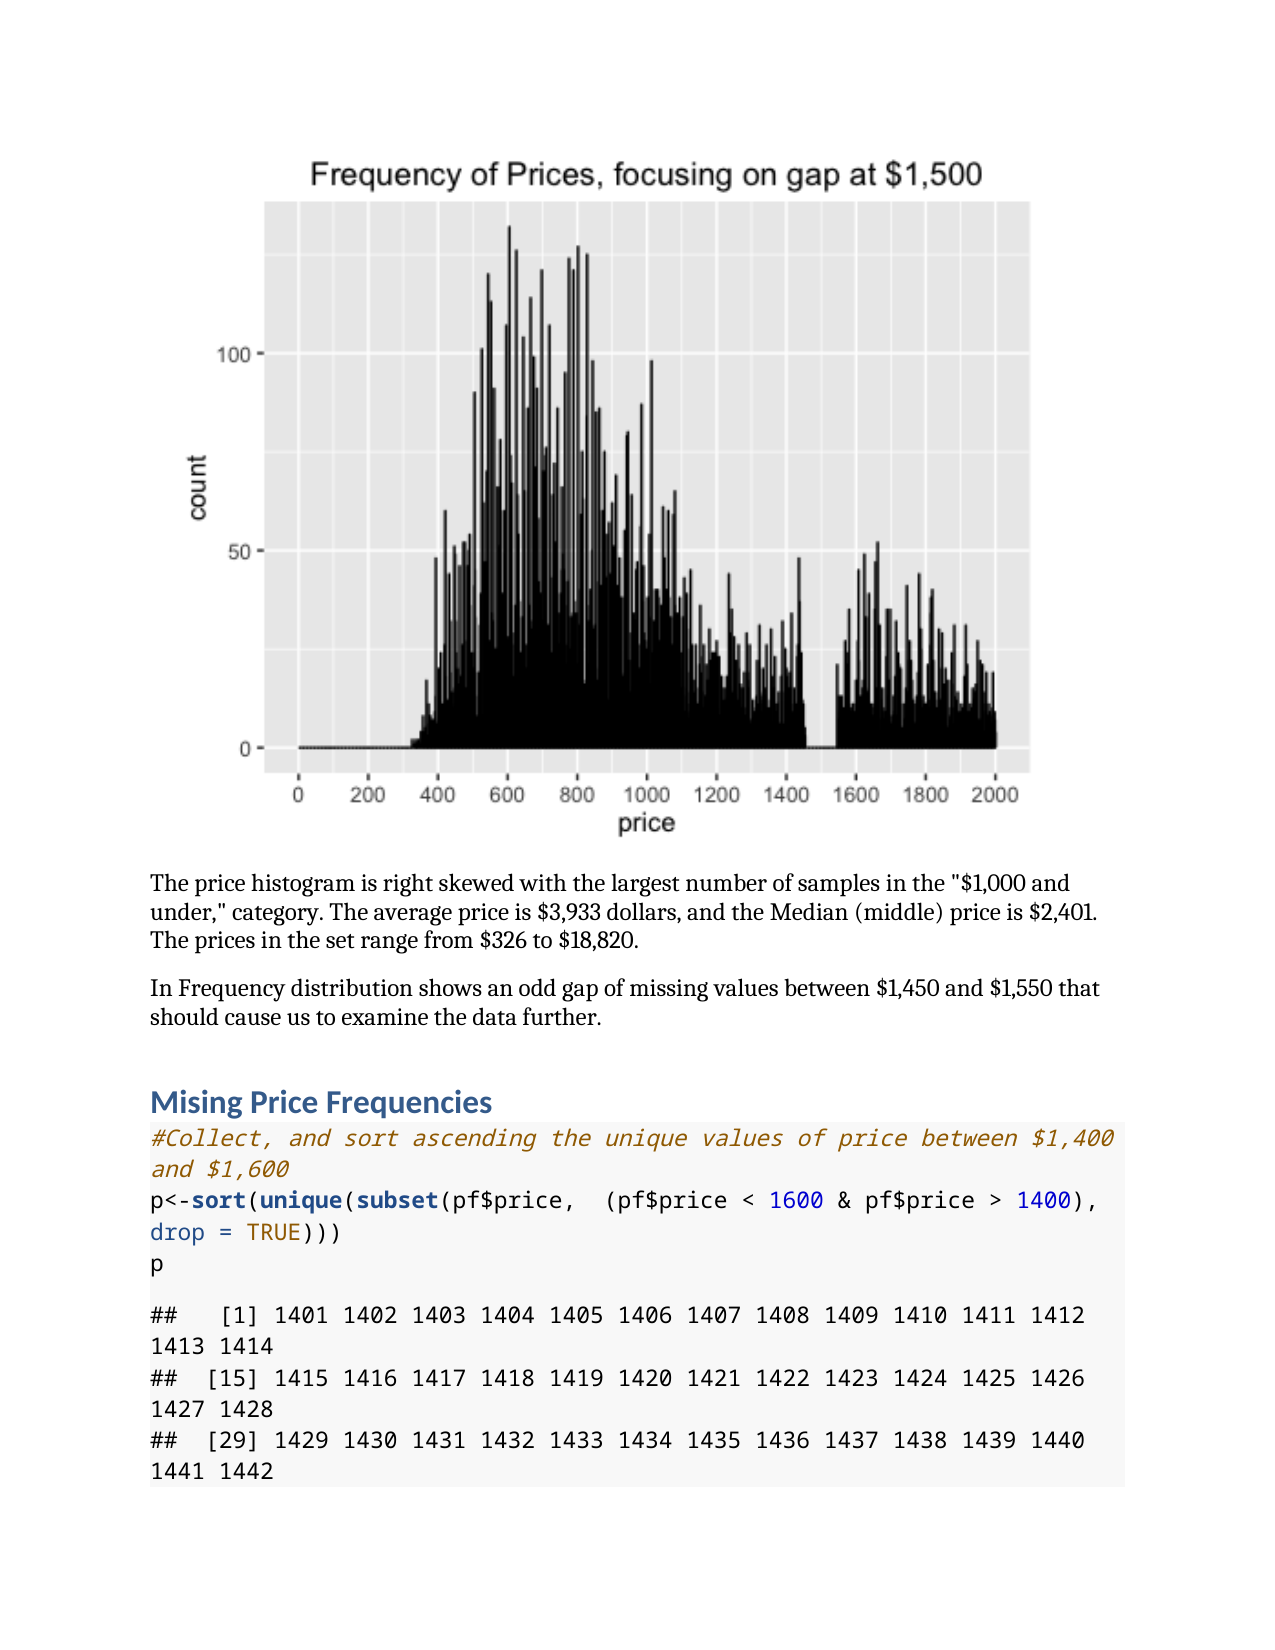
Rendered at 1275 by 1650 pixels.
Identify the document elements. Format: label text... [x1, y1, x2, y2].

text In Frequency distribution shows an odd gap of missing values between $1,450 and $1,550 that should cause us to examine the data further. [150, 974, 1125, 1031]
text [150, 1299, 1125, 1487]
text #Collect, and sort ascending the unique values of price between $1,400 and $1,600 p<-sort(unique(subset(pf$price, (pf$price < 1600 & pf$price > 1400), drop = TRUE))) p [150, 1122, 1125, 1278]
subtitle Mising Price Frequencies [150, 1081, 1125, 1122]
picture [168, 150, 1044, 850]
text The price histogram is right skewed with the largest number of samples in the "$1,000 and under," category. The average price is $3,933 dollars, and the Median (middle) price is $2,401. The prices in the set range from $326 to $18,820. [150, 869, 1125, 955]
